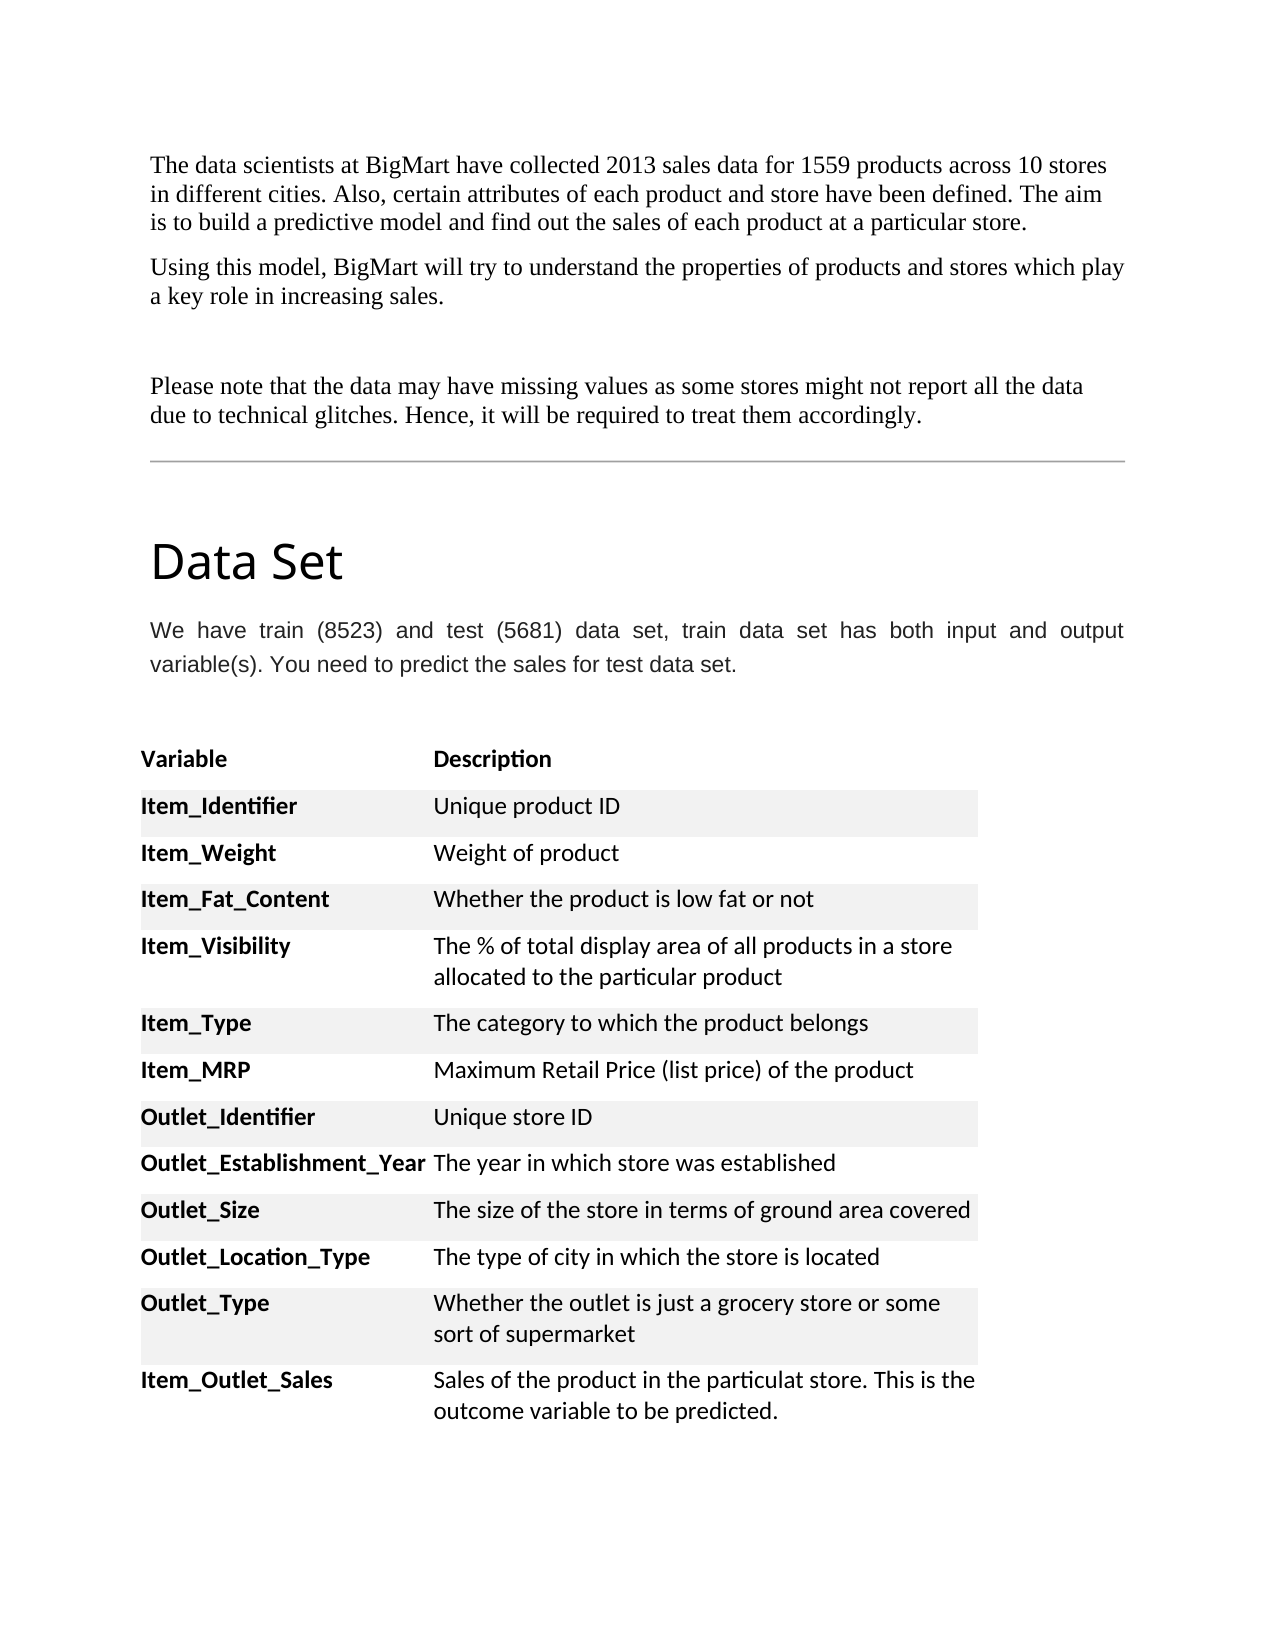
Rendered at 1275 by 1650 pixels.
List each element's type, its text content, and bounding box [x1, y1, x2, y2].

table_cell Item_MRP [141, 1054, 433, 1101]
text We have train (8523) and test (5681) data set, train data set has both input and output variable(s). You need to predict the sales for test data set. [150, 610, 1125, 677]
text Please note that the data may have missing values as some stores might not report all the data due to technical glitches. Hence, it will be required to treat them accordingly. [150, 371, 1125, 428]
table_cell Item_Fat_Content [141, 884, 433, 930]
table_cell The year in which store was established [433, 1148, 978, 1194]
table_header Description [433, 744, 978, 790]
table_cell Outlet_Identifier [141, 1101, 433, 1147]
table_cell Unique store ID [433, 1101, 978, 1147]
table_cell Outlet_Location_Type [141, 1241, 433, 1287]
table_cell Maximum Retail Price (list price) of the product [433, 1054, 978, 1101]
text The data scientists at BigMart have collected 2013 sales data for 1559 products across 10 stores in different cities. Also, certain attributes of each product and store have been defined. The aim is to build a predictive model and find out the sales of each product at a particular store. [150, 150, 1125, 236]
table_cell Whether the outlet is just a grocery store or some sort of supermarket [433, 1288, 978, 1365]
text Data Set [150, 527, 1125, 594]
table_cell Item_Weight [141, 837, 433, 884]
table_cell The size of the store in terms of ground area covered [433, 1194, 978, 1241]
text Using this model, BigMart will try to understand the properties of products and stores which play a key role in increasing sales. [150, 252, 1125, 310]
table_cell Item_Visibility [141, 930, 433, 1007]
table_cell Item_Type [141, 1008, 433, 1054]
table_cell Sales of the product in the particulat store. This is the outcome variable to be predicted. [433, 1365, 978, 1442]
table_cell Outlet_Establishment_Year [141, 1148, 433, 1194]
table_cell Item_Identifier [141, 790, 433, 837]
table_cell The % of total display area of all products in a store allocated to the particular product [433, 930, 978, 1007]
table_cell The category to which the product belongs [433, 1008, 978, 1054]
table_cell Whether the product is low fat or not [433, 884, 978, 930]
table_cell Outlet_Size [141, 1194, 433, 1241]
table_cell Unique product ID [433, 790, 978, 837]
table_cell Weight of product [433, 837, 978, 884]
table_header Variable [141, 744, 433, 790]
table_cell Outlet_Type [141, 1288, 433, 1365]
table_cell Item_Outlet_Sales [141, 1365, 433, 1442]
table_cell The type of city in which the store is located [433, 1241, 978, 1287]
